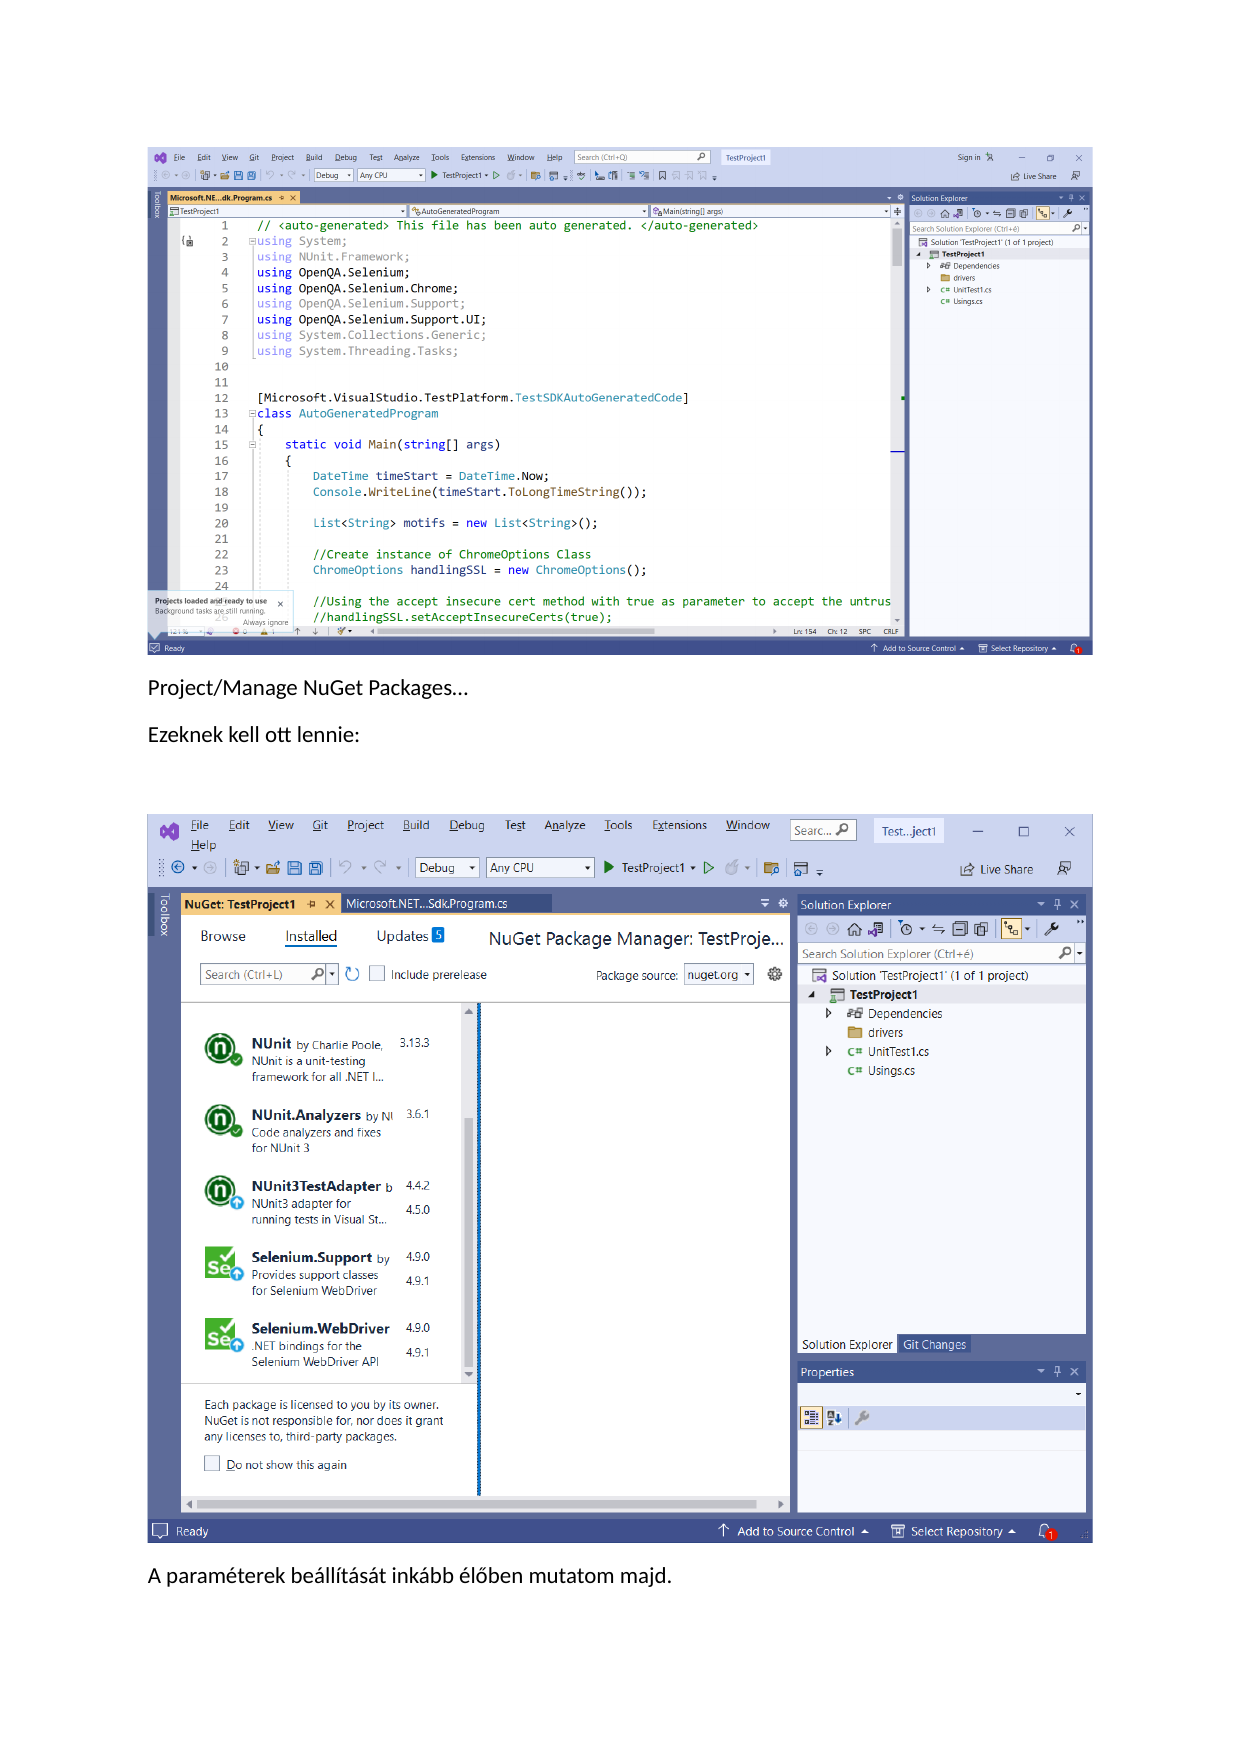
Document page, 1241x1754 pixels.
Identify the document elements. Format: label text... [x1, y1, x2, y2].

text A paraméterek beállítását inkább élőben mutatom majd. [148, 1561, 1093, 1589]
text Ezeknek kell ott lennie: [148, 720, 1093, 748]
picture [147, 147, 1093, 655]
text Project/Manage NuGet Packages… [148, 673, 1093, 701]
picture [147, 814, 1093, 1543]
